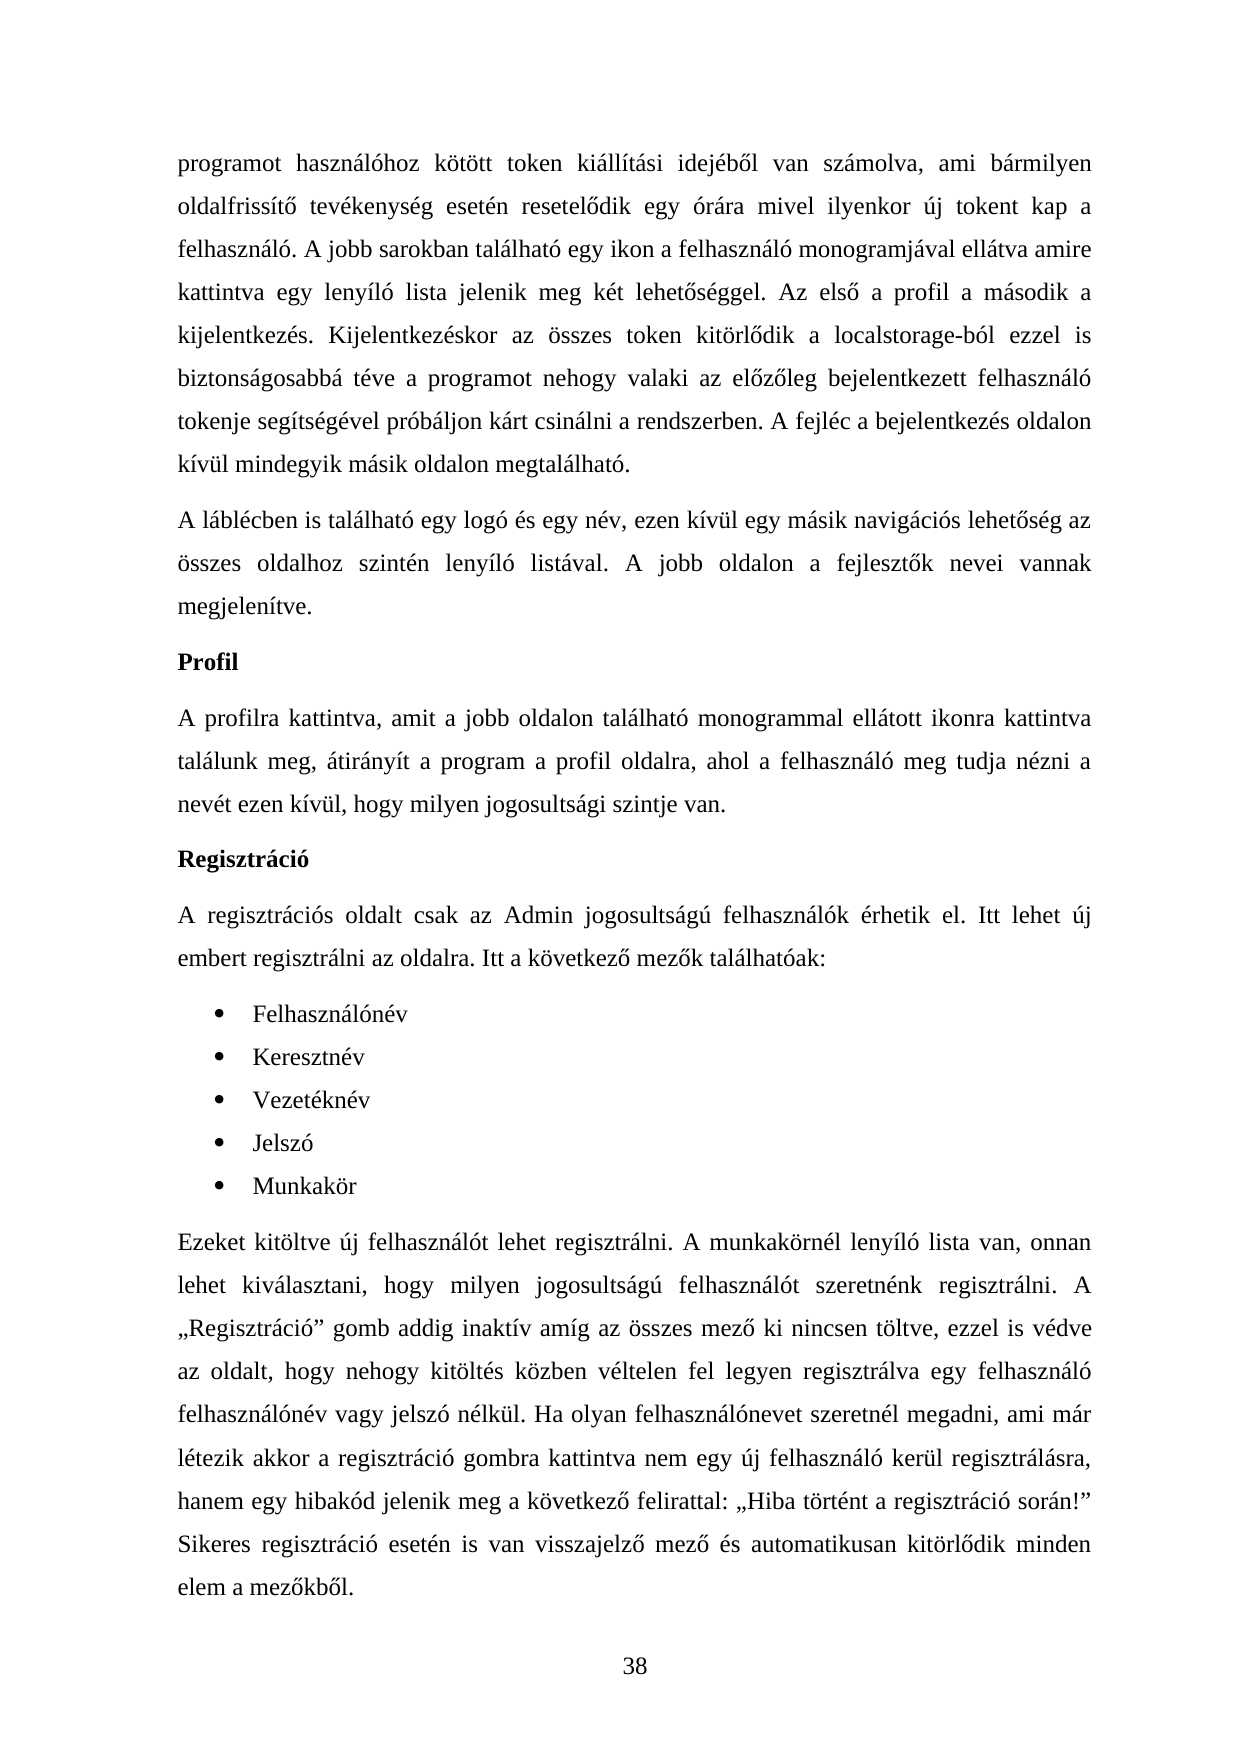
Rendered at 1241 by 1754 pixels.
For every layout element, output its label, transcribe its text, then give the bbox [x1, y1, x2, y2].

subtitle Profil [177, 647, 1093, 676]
list Felhasználónév [215, 999, 1093, 1028]
text A profilra kattintva, amit a jobb oldalon található monogrammal ellátott ikonra kattintva találunk meg, átirányít a program a profil oldalra, ahol a felhasználó meg tudja nézni a nevét ezen kívül, hogy milyen jogosultsági szintje van. [177, 703, 1093, 818]
subtitle Regisztráció [177, 844, 1093, 873]
list Munkakör [215, 1171, 1093, 1200]
list Vezetéknév [215, 1085, 1093, 1114]
text Ezeket kitöltve új felhasználót lehet regisztrálni. A munkakörnél lenyíló lista van, onnan lehet kiválasztani, hogy milyen jogosultságú felhasználót szeretnénk regisztrálni. A „Regisztráció” gomb addig inaktív amíg az összes mező ki nincsen töltve, ezzel is védve az oldalt, hogy nehogy kitöltés közben véltelen fel legyen regisztrálva egy felhasználó felhasználónév vagy jelszó nélkül. Ha olyan felhasználónevet szeretnél megadni, ami már létezik akkor a regisztráció gombra kattintva nem egy új felhasználó kerül regisztrálásra, hanem egy hibakód jelenik meg a következő felirattal: „Hiba történt a regisztráció során!” Sikeres regisztráció esetén is van visszajelző mező és automatikusan kitörlődik minden elem a mezőkből. [177, 1227, 1093, 1601]
text A regisztrációs oldalt csak az Admin jogosultságú felhasználók érhetik el. Itt lehet új embert regisztrálni az oldalra. Itt a következő mezők találhatóak: [177, 900, 1093, 972]
list Keresztnév [215, 1042, 1093, 1071]
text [177, 148, 1093, 478]
text A láblécben is található egy logó és egy név, ezen kívül egy másik navigációs lehetőség az összes oldalhoz szintén lenyíló listával. A jobb oldalon a fejlesztők nevei vannak megjelenítve. [177, 505, 1093, 620]
list Jelszó [215, 1128, 1093, 1157]
